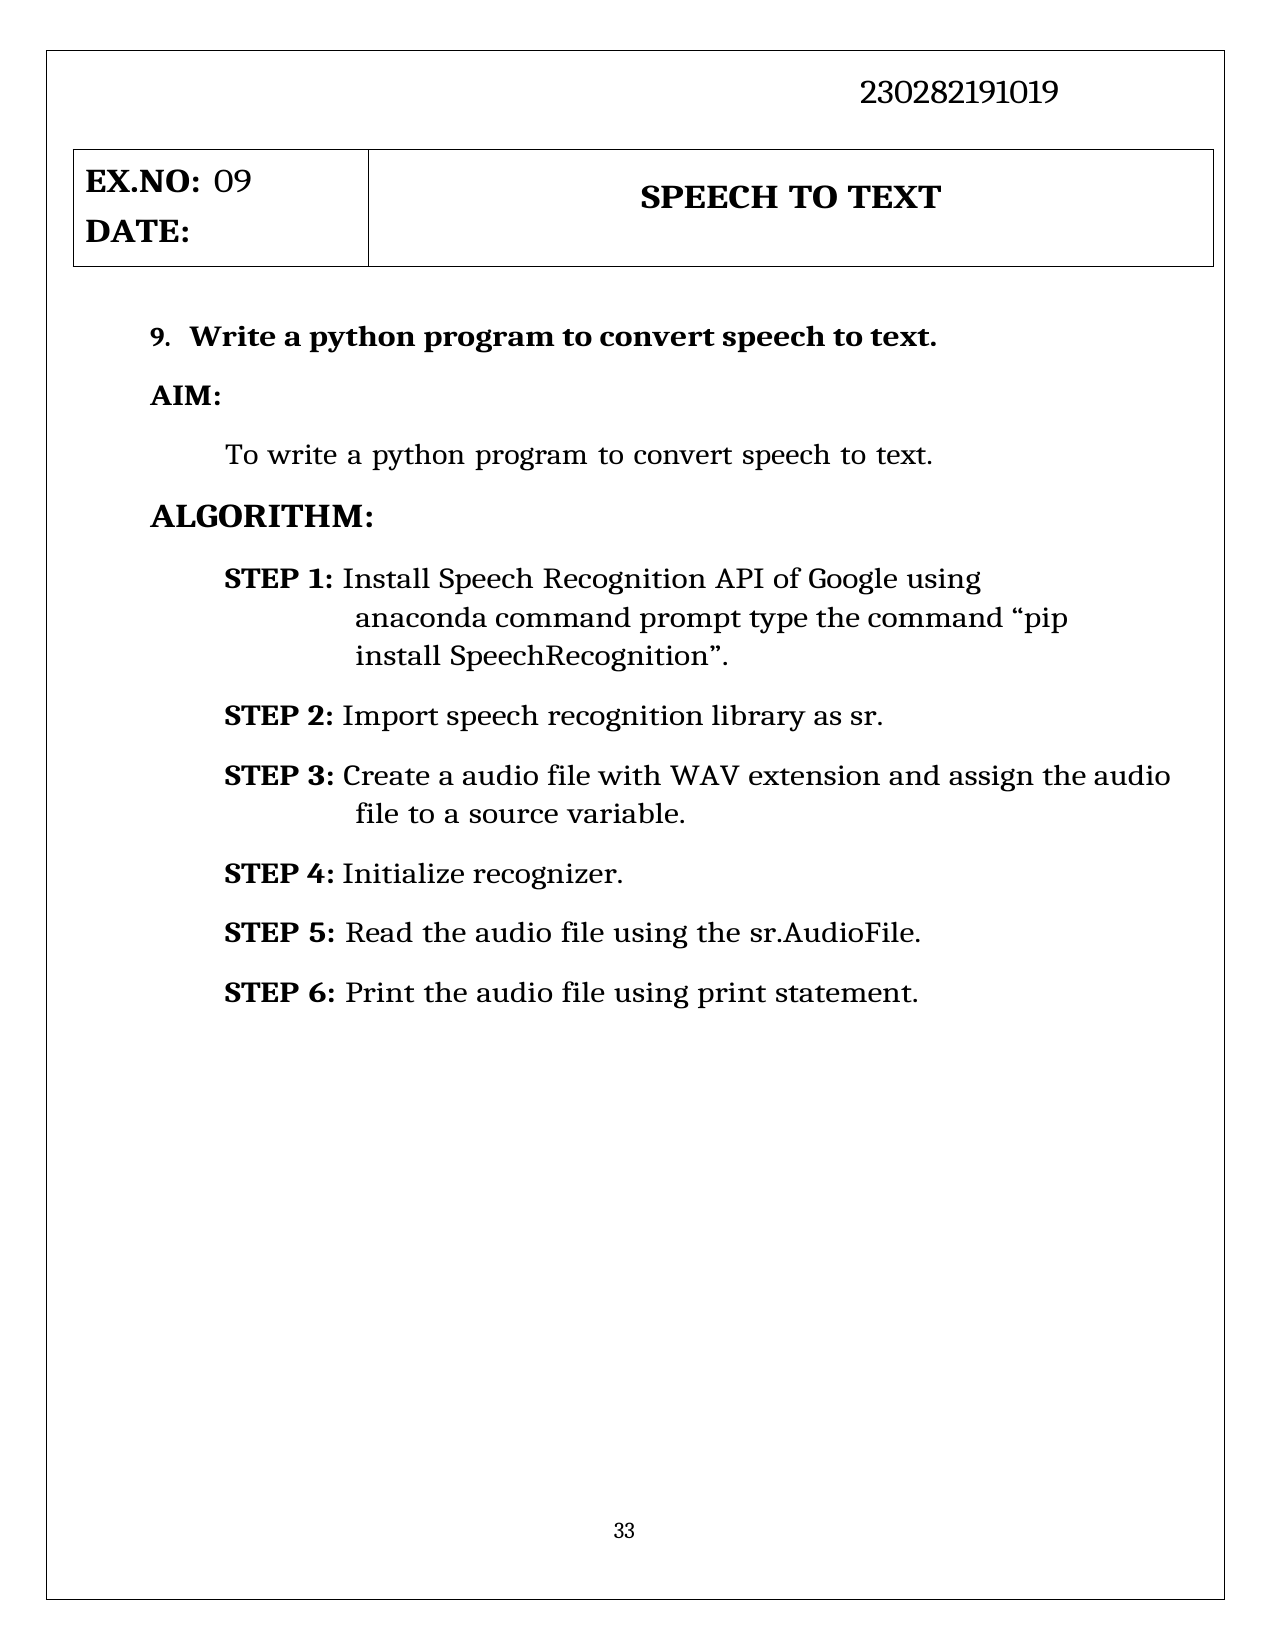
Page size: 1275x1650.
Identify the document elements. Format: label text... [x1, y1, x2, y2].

table_header SPEECH TO TEXT [369, 150, 1213, 266]
text STEP 6: Print the audio file using print statement. [225, 976, 1224, 1009]
text To write a python program to convert speech to text. [225, 438, 1224, 471]
text STEP 1: Install Speech Recognition API of Google using anaconda command prompt type the command “pip install SpeechRecognition”. [225, 562, 1098, 673]
table_header EX.NO: 09 DATE: [74, 150, 368, 266]
text STEP 5: Read the audio file using the sr.AudioFile. [225, 916, 1224, 950]
text STEP 3: Create a audio file with WAV extension and assign the audio file to a source variable. [225, 759, 1195, 831]
text STEP 4: Initialize recognizer. [225, 857, 1224, 890]
subtitle Write a python program to convert speech to text. AIM: [150, 320, 956, 413]
text STEP 2: Import speech recognition library as sr. [225, 699, 1224, 733]
subtitle ALGORITHM: [150, 497, 1224, 536]
